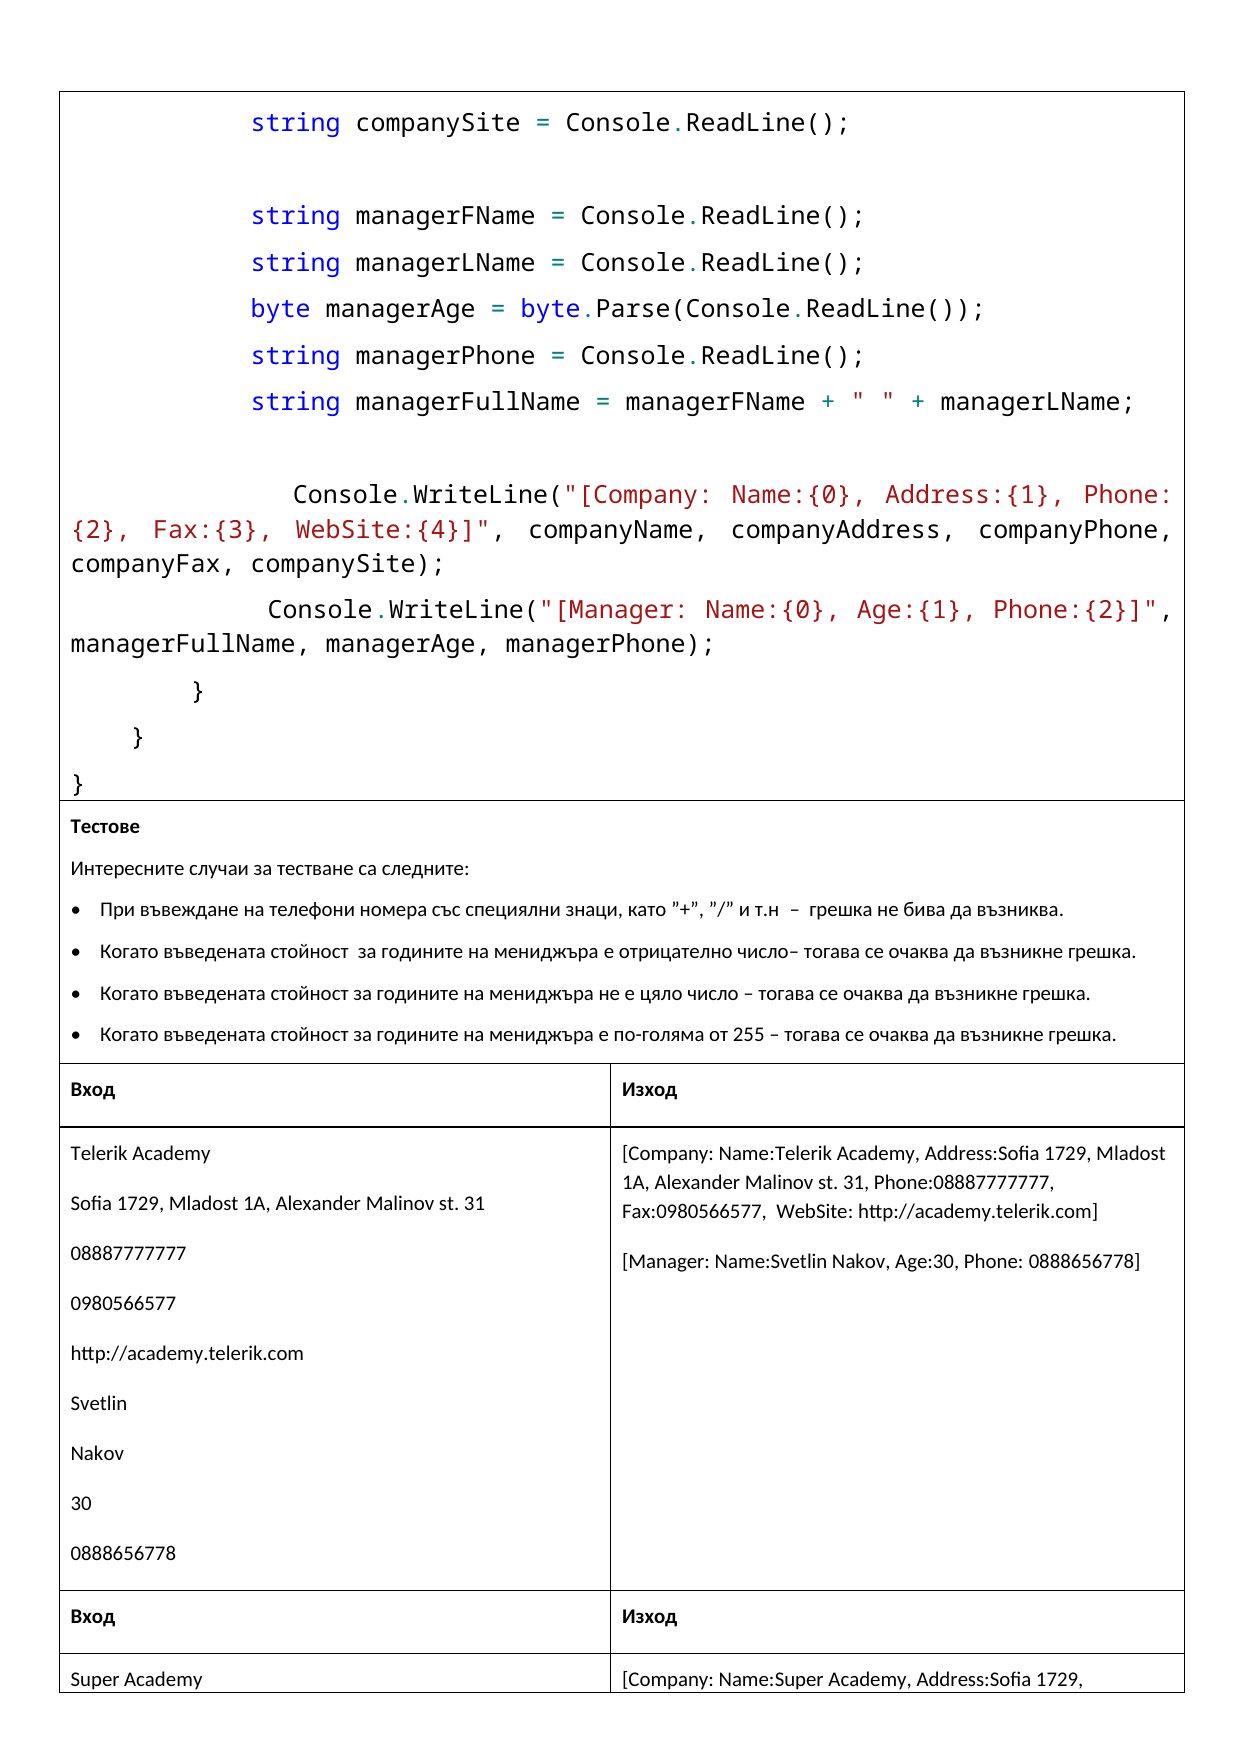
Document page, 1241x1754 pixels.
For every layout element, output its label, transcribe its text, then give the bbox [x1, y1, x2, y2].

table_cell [60, 92, 1184, 800]
table_cell Изход [611, 1064, 1184, 1126]
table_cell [60, 1654, 610, 1692]
table_cell Telerik Academy Sofia 1729, Mladost 1A, Alexander Malinov st. 31 08887777777 0980566577 http://academy.telerik.com Svetlin Nakov 30 0888656778 [60, 1128, 610, 1590]
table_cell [611, 1654, 1184, 1692]
table_cell Вход [60, 1591, 610, 1653]
table_cell [Company: Name:Telerik Academy, Address:Sofia 1729, Mladost 1A, Alexander Malinov st. 31, Phone:08887777777, Fax:0980566577, WebSite: http://academy.telerik.com] [Manager: Name:Svetlin Nakov, Age:30, Phone: 0888656778] [611, 1128, 1184, 1590]
table_cell Изход [611, 1591, 1184, 1653]
table_cell Тестове Интересните случаи за тестване са следните: • При въвеждане на телефони номера със специялни знаци, като ”+”, ”/” и т.н – грешка не бива да възниква. • Когато въведената стойност за годините на мениджъра е отрицателно число– тогава се очаква да възникне грешка. • Когато въведената стойност за годините на мениджъра не е цяло число – тогава се очаква да възникне грешка. • Когато въведената стойност за годините на мениджъра е по-голяма от 255 – тогава се очаква да възникне грешка. [60, 801, 1184, 1063]
table_cell Вход [60, 1064, 610, 1126]
